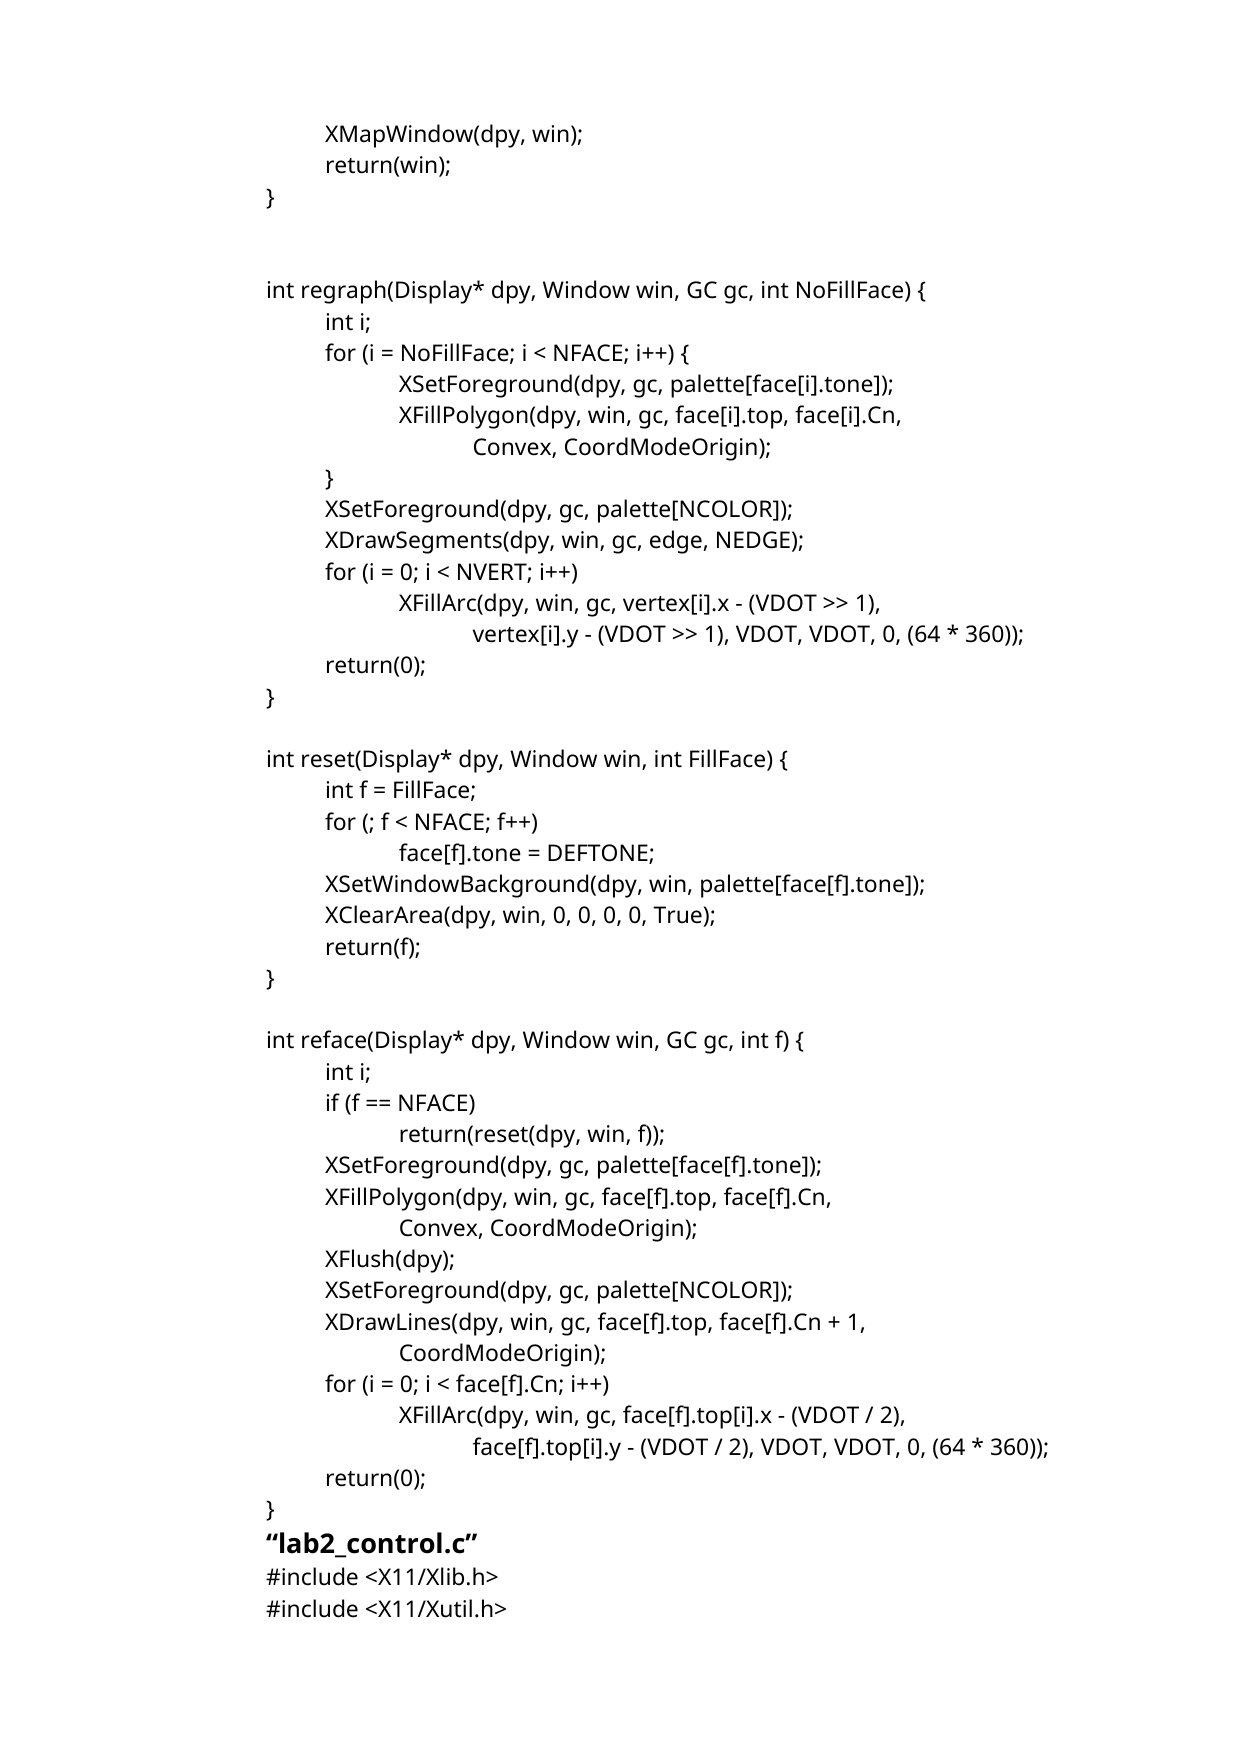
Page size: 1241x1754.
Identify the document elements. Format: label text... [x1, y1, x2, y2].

text } [177, 681, 1152, 712]
text int reset(Display* dpy, Window win, int FillFace) { [177, 743, 1152, 774]
text XFillArc(dpy, win, gc, vertex[i].x - (VDOT >> 1), [177, 587, 1152, 618]
text Convex, CoordModeOrigin); [177, 1212, 1152, 1243]
text if (f == NFACE) [177, 1087, 1152, 1118]
text for (i = 0; i < NVERT; i++) [177, 556, 1152, 587]
text for (i = NoFillFace; i < NFACE; i++) { [177, 337, 1152, 368]
text } [177, 1493, 1152, 1524]
text Convex, CoordModeOrigin); [177, 431, 1152, 462]
text XSetForeground(dpy, gc, palette[face[i].tone]); [177, 368, 1152, 399]
text int i; [177, 306, 1152, 337]
text } [177, 462, 1152, 493]
text XFillArc(dpy, win, gc, face[f].top[i].x - (VDOT / 2), [177, 1399, 1152, 1431]
text int reface(Display* dpy, Window win, GC gc, int f) { [177, 1024, 1152, 1056]
text face[f].tone = DEFTONE; [177, 837, 1152, 868]
text XFillPolygon(dpy, win, gc, face[i].top, face[i].Cn, [177, 399, 1152, 431]
text XMapWindow(dpy, win); [177, 118, 1152, 149]
text for (; f < NFACE; f++) [177, 806, 1152, 837]
text CoordModeOrigin); [177, 1337, 1152, 1368]
text #include <X11/Xlib.h> [177, 1561, 1152, 1592]
text XSetForeground(dpy, gc, palette[face[f].tone]); [177, 1149, 1152, 1181]
text return(win); [177, 149, 1152, 181]
text int i; [177, 1056, 1152, 1087]
text return(reset(dpy, win, f)); [177, 1118, 1152, 1149]
text } [177, 962, 1152, 993]
text XDrawSegments(dpy, win, gc, edge, NEDGE); [177, 524, 1152, 556]
text return(0); [177, 1462, 1152, 1493]
text return(f); [177, 931, 1152, 962]
text XDrawLines(dpy, win, gc, face[f].top, face[f].Cn + 1, [177, 1306, 1152, 1337]
text XSetWindowBackground(dpy, win, palette[face[f].tone]); [177, 868, 1152, 899]
text “lab2_control.c” [177, 1524, 1152, 1561]
text XClearArea(dpy, win, 0, 0, 0, 0, True); [177, 899, 1152, 931]
text XSetForeground(dpy, gc, palette[NCOLOR]); [177, 493, 1152, 524]
text XSetForeground(dpy, gc, palette[NCOLOR]); [177, 1274, 1152, 1306]
text XFillPolygon(dpy, win, gc, face[f].top, face[f].Cn, [177, 1181, 1152, 1212]
text #include <X11/Xutil.h> [177, 1592, 1152, 1624]
text XFlush(dpy); [177, 1243, 1152, 1274]
text } [177, 181, 1152, 212]
text for (i = 0; i < face[f].Cn; i++) [177, 1368, 1152, 1399]
text vertex[i].y - (VDOT >> 1), VDOT, VDOT, 0, (64 * 360)); [177, 618, 1152, 649]
text return(0); [177, 649, 1152, 681]
text face[f].top[i].y - (VDOT / 2), VDOT, VDOT, 0, (64 * 360)); [177, 1431, 1152, 1462]
text int regraph(Display* dpy, Window win, GC gc, int NoFillFace) { [177, 274, 1152, 306]
text int f = FillFace; [177, 774, 1152, 806]
